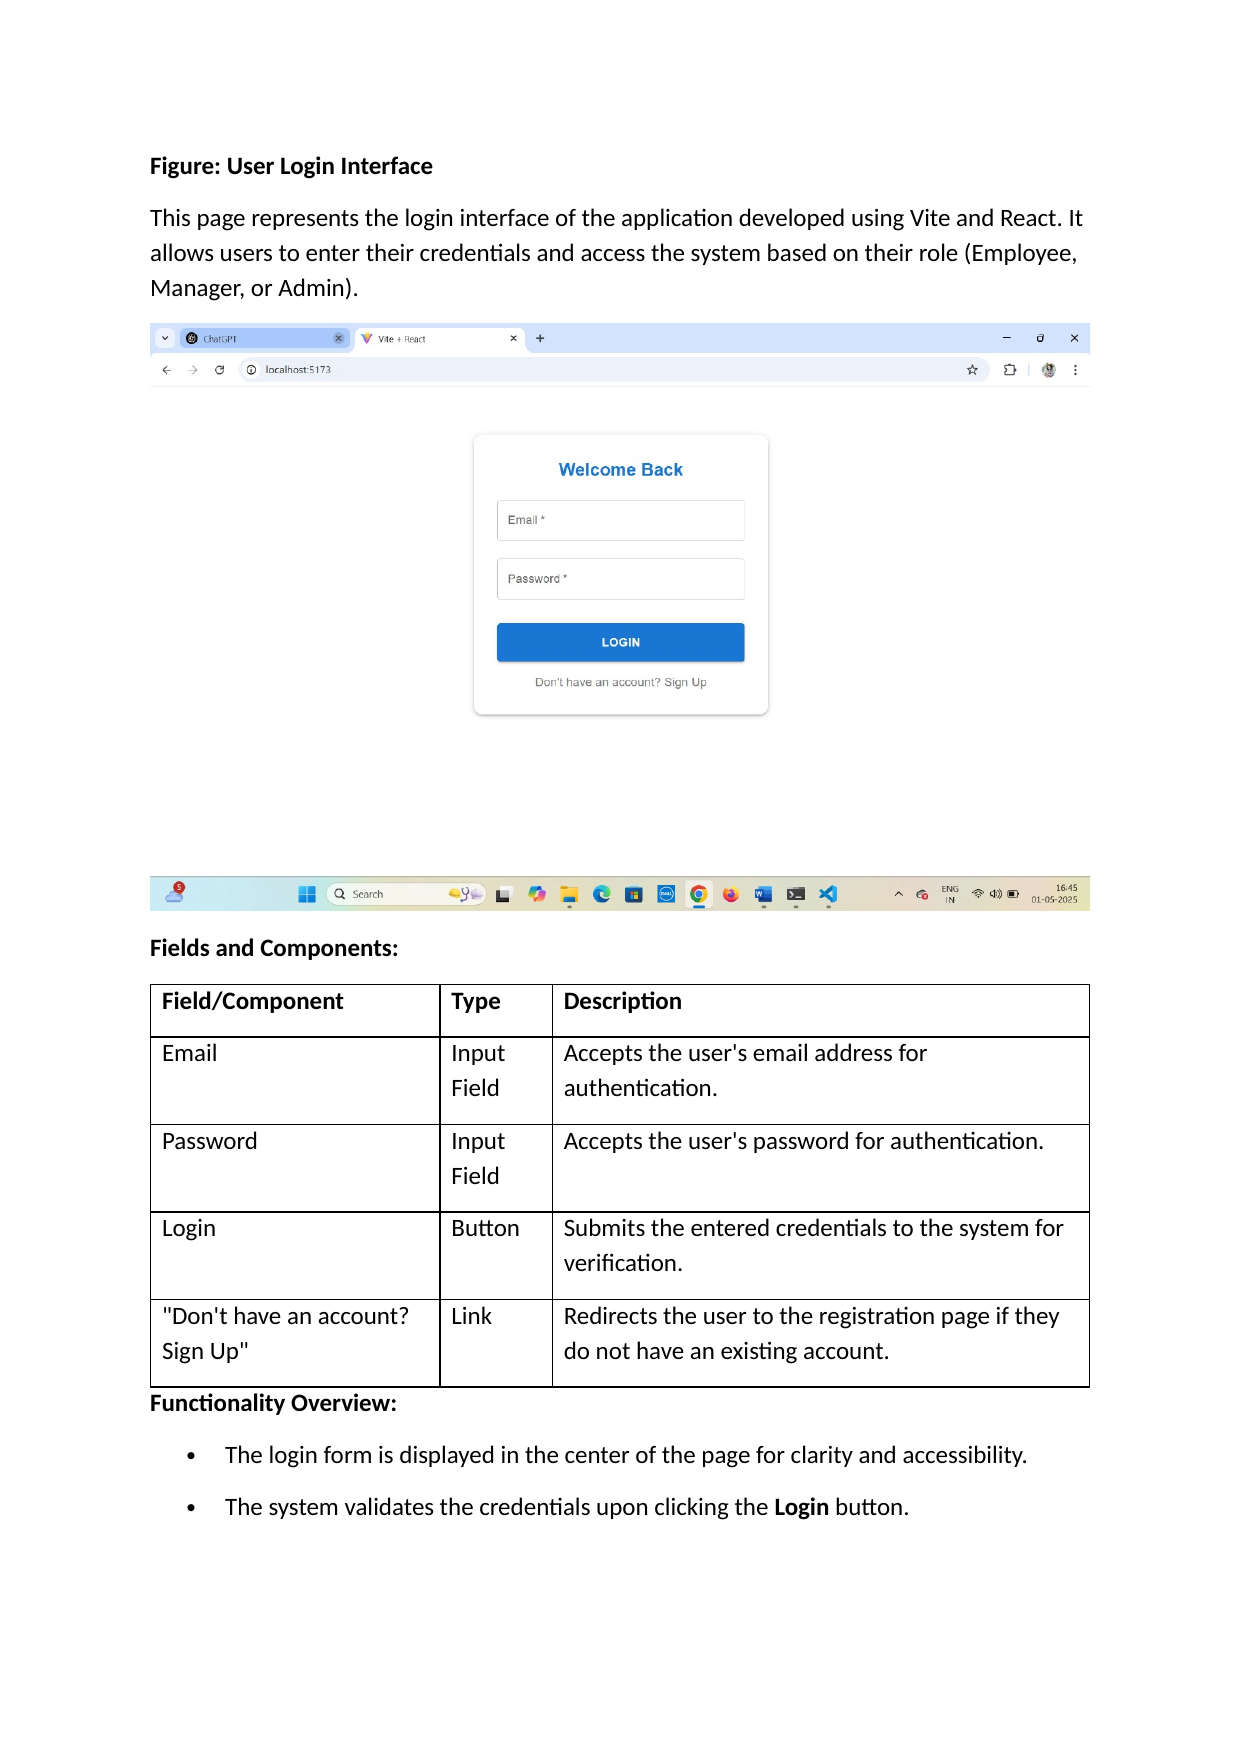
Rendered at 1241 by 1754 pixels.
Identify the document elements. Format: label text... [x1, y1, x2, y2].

table_cell Accepts the user's password for authentication. [553, 1125, 1089, 1211]
table_cell "Don't have an account? Sign Up" [151, 1300, 439, 1386]
text Figure: User Login Interface [150, 150, 1090, 181]
table_cell Input Field [441, 1038, 552, 1124]
table_cell Redirects the user to the registration page if they do not have an existing account. [553, 1300, 1089, 1386]
text Fields and Components: [150, 932, 1090, 963]
table_cell Password [151, 1125, 439, 1211]
text This page represents the login interface of the application developed using Vite and React. It allows users to enter their credentials and access the system based on their role (Employee, Manager, or Admin). [150, 202, 1090, 302]
table_header Type [441, 985, 552, 1036]
table_cell Link [441, 1300, 552, 1386]
picture [150, 323, 1091, 911]
table_cell Login [151, 1213, 439, 1299]
text Functionality Overview: [150, 1388, 1090, 1418]
table_header Description [553, 985, 1089, 1036]
table_cell Email [151, 1038, 439, 1124]
table_cell Input Field [441, 1125, 552, 1211]
table_cell Accepts the user's email address for authentication. [553, 1038, 1089, 1124]
list The login form is displayed in the center of the page for clarity and accessibility. [187, 1439, 1090, 1469]
table_cell Button [441, 1213, 552, 1299]
list The system validates the credentials upon clicking the Login button. [187, 1491, 1090, 1521]
table_cell Submits the entered credentials to the system for verification. [553, 1213, 1089, 1299]
table_header Field/Component [151, 985, 439, 1036]
